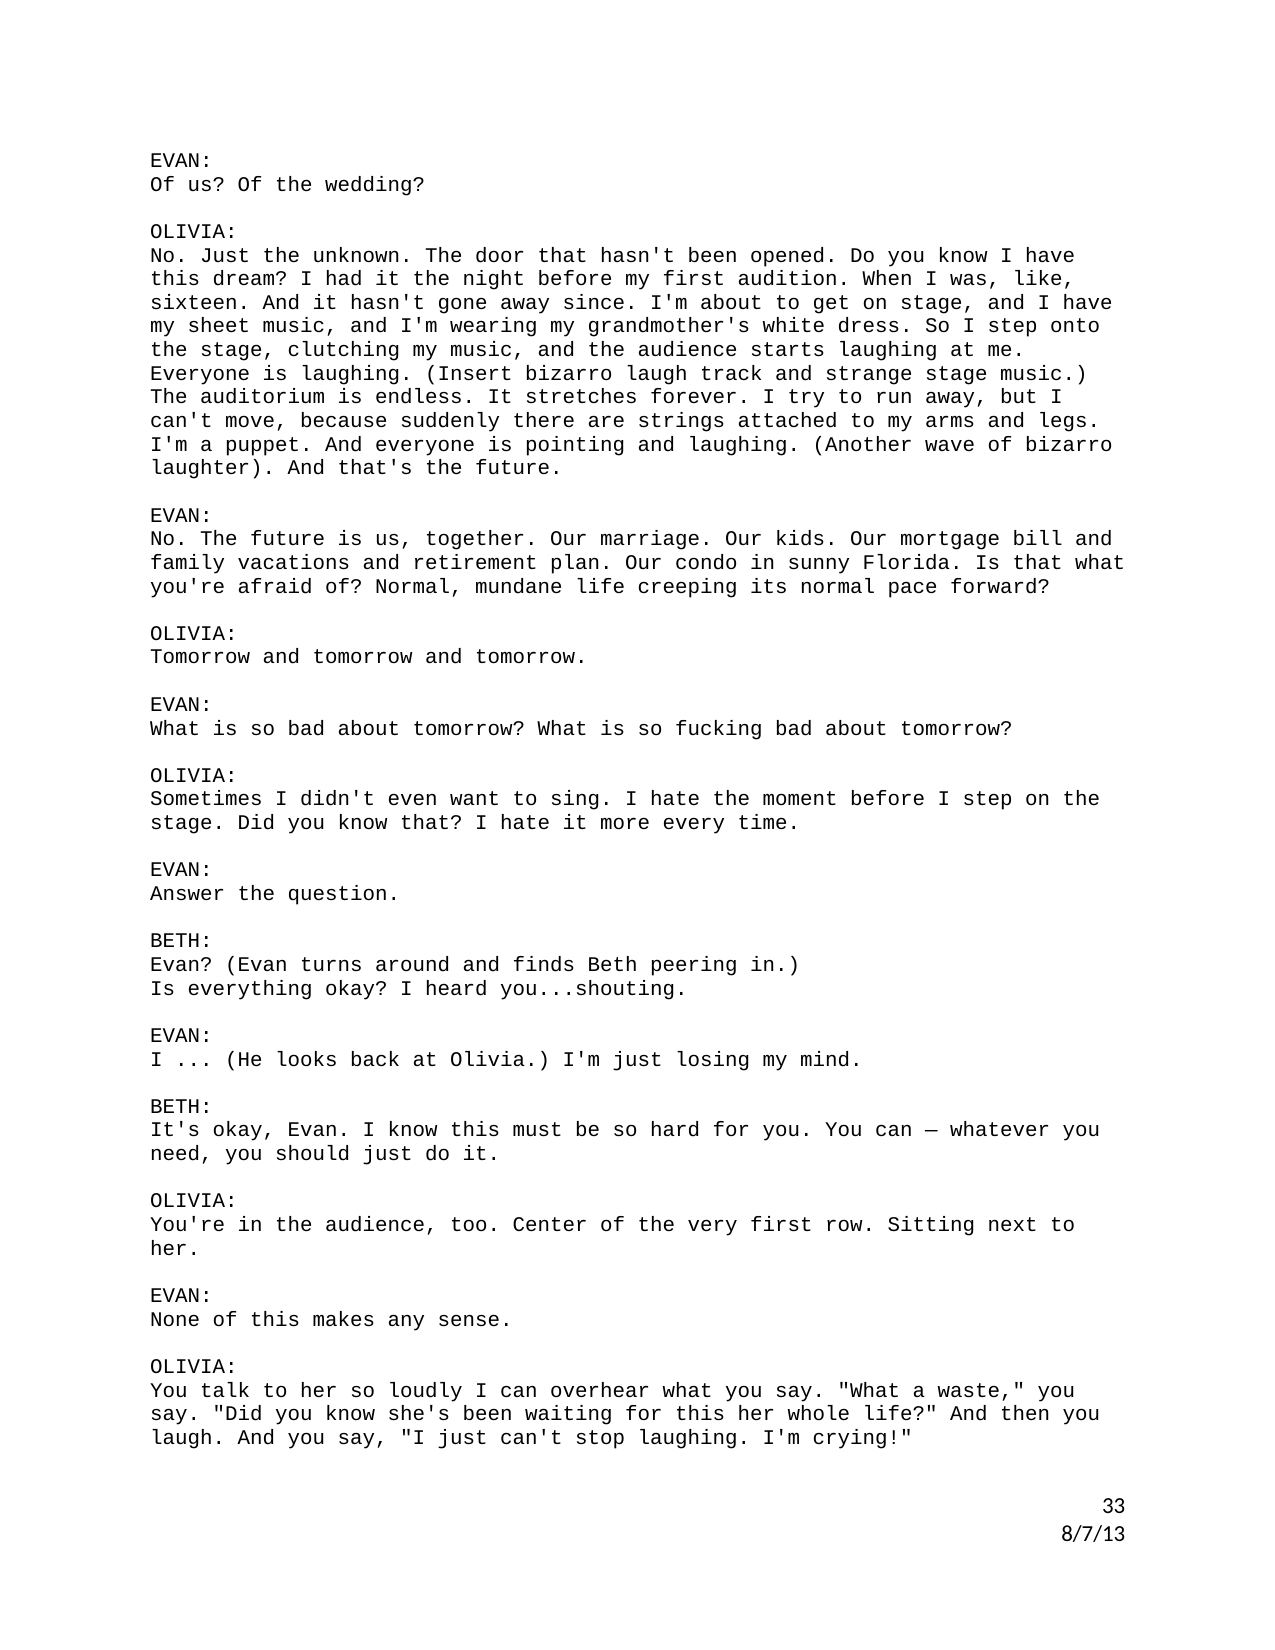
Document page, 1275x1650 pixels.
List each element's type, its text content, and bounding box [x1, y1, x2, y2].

text EVAN: [150, 1285, 1125, 1309]
text I ... (He looks back at Olivia.) I'm just losing my mind. [150, 1048, 1125, 1072]
text No. Just the unknown. The door that hasn't been opened. Do you know I have this dream? I had it the night before my first audition. When I was, like, sixteen. And it hasn't gone away since. I'm about to get on stage, and I have my sheet music, and I'm wearing my grandmother's white dress. So I step onto the stage, clutching my music, and the audience starts laughing at me. Everyone is laughing. (Insert bizarro laugh track and strange stage music.) The auditorium is endless. It stretches forever. I try to run away, but I can't move, because suddenly there are strings attached to my arms and legs. I'm a puppet. And everyone is pointing and laughing. (Another wave of bizarro laughter). And that's the future. [150, 244, 1125, 481]
text EVAN: [150, 1025, 1125, 1048]
text Of us? Of the wedding? [150, 174, 1125, 197]
text It's okay, Evan. I know this must be so hard for you. You can — whatever you need, you should just do it. [150, 1119, 1125, 1167]
text What is so bad about tomorrow? What is so fucking bad about tomorrow? [150, 717, 1125, 741]
text Is everything okay? I heard you...shouting. [150, 978, 1125, 1001]
text Tomorrow and tomorrow and tomorrow. [150, 647, 1125, 670]
text OLIVIA: [150, 221, 1125, 244]
text EVAN: [150, 859, 1125, 883]
text EVAN: [150, 150, 1125, 174]
text Sometimes I didn't even want to sing. I hate the moment before I step on the stage. Did you know that? I hate it more every time. [150, 788, 1125, 836]
text None of this makes any sense. [150, 1309, 1125, 1332]
text OLIVIA: [150, 1356, 1125, 1379]
text Answer the question. [150, 883, 1125, 907]
text OLIVIA: [150, 765, 1125, 788]
text EVAN: [150, 505, 1125, 528]
text EVAN: [150, 694, 1125, 717]
text BETH: [150, 930, 1125, 954]
text OLIVIA: [150, 1190, 1125, 1214]
text Evan? (Evan turns around and finds Beth peering in.) [150, 954, 1125, 978]
text You're in the audience, too. Center of the very first row. Sitting next to her. [150, 1214, 1125, 1261]
text You talk to her so loudly I can overhear what you say. "What a waste," you say. "Did you know she's been waiting for this her whole life?" And then you laugh. And you say, "I just can't stop laughing. I'm crying!" [150, 1379, 1125, 1451]
text OLIVIA: [150, 623, 1125, 647]
text No. The future is us, together. Our marriage. Our kids. Our mortgage bill and family vacations and retirement plan. Our condo in sunny Florida. Is that what you're afraid of? Normal, mundane life creeping its normal pace forward? [150, 528, 1125, 599]
text BETH: [150, 1096, 1125, 1119]
